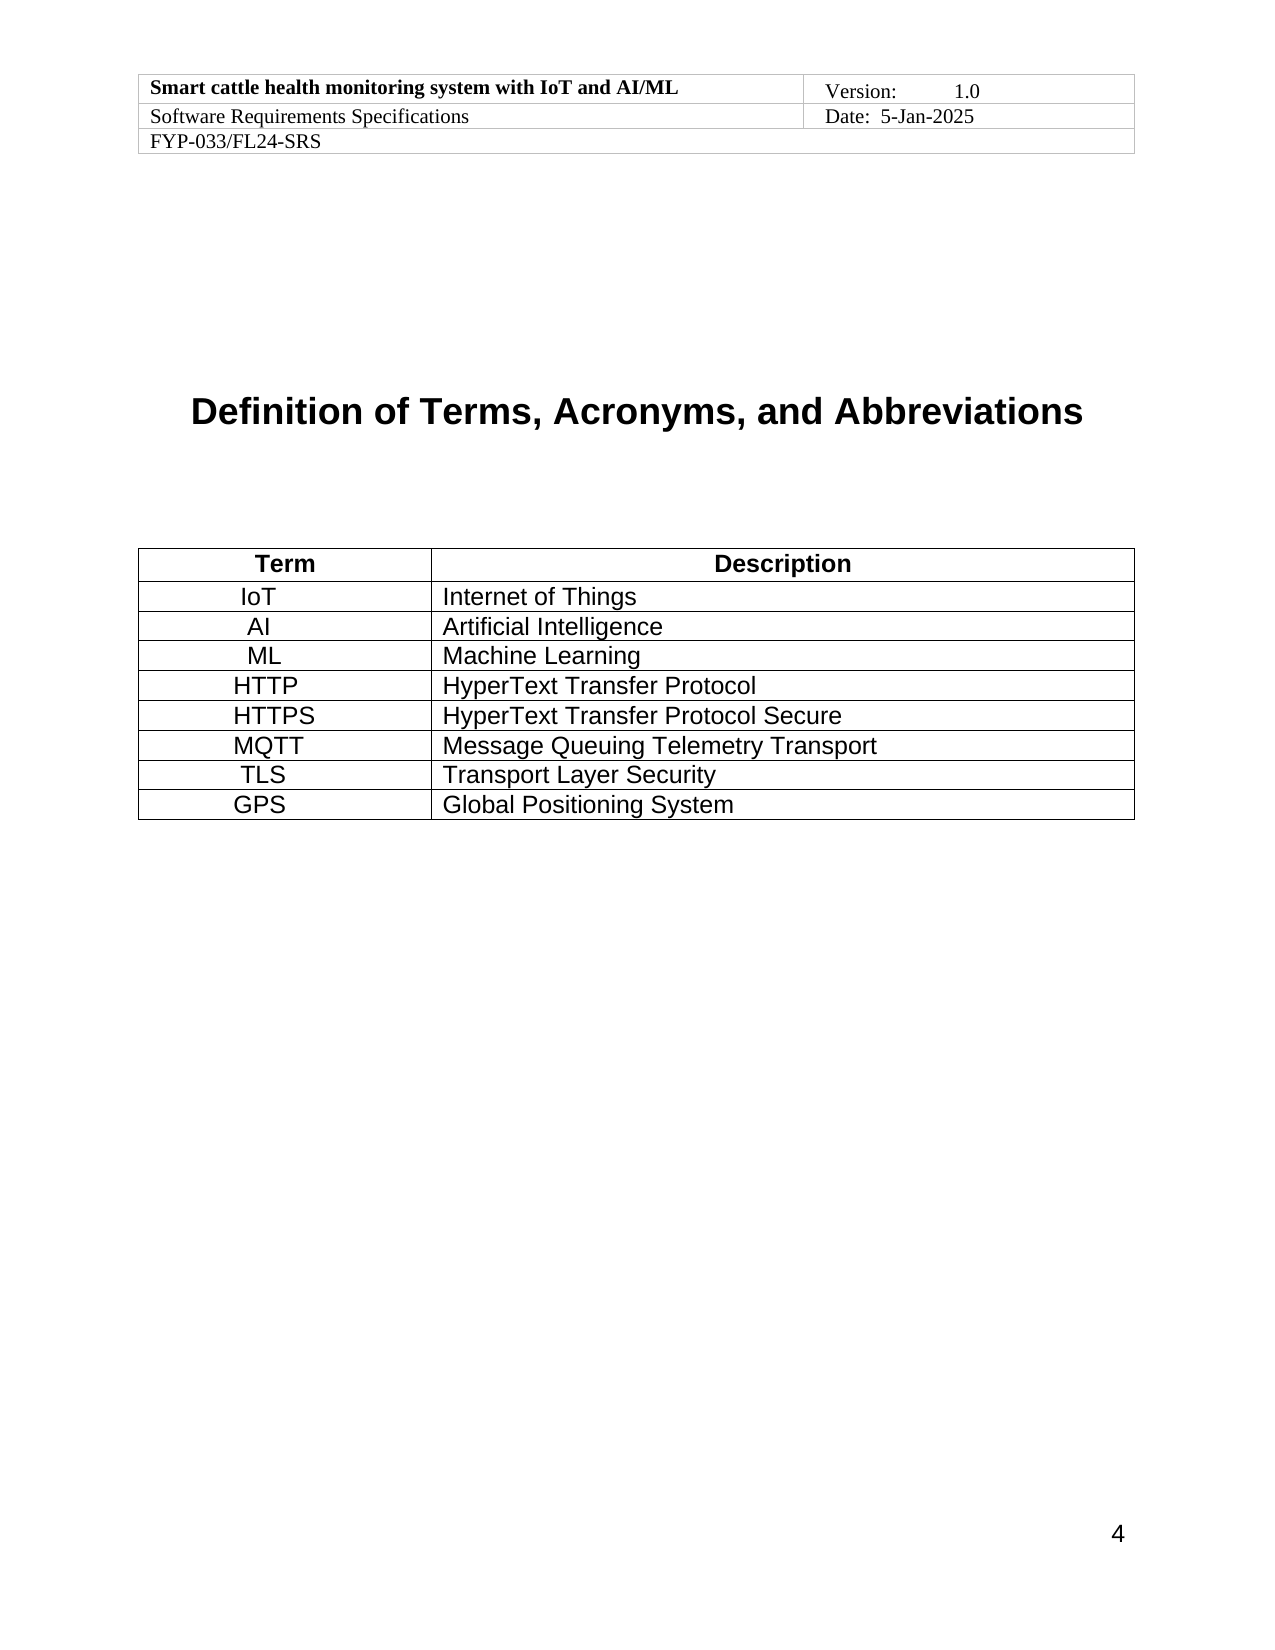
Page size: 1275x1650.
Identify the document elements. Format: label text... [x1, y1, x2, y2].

table_header Term [139, 549, 431, 581]
table_cell MQTT [139, 731, 431, 759]
table_cell Internet of Things [432, 582, 1134, 611]
table_cell HyperText Transfer Protocol [432, 671, 1134, 700]
table_cell ML [139, 641, 431, 670]
table_cell Message Queuing Telemetry Transport [432, 731, 1134, 759]
table_cell HyperText Transfer Protocol Secure [432, 701, 1134, 730]
table_cell HTTPS [139, 701, 431, 730]
table_cell Artificial Intelligence [432, 612, 1134, 640]
table_cell IoT [139, 582, 431, 611]
table_header Description [432, 549, 1134, 581]
table_cell Global Positioning System [432, 790, 1134, 819]
text Definition of Terms, Acronyms, and Abbreviations [150, 389, 1125, 432]
table_cell GPS [139, 790, 431, 819]
table_cell TLS [139, 761, 431, 789]
table_cell HTTP [139, 671, 431, 700]
table_cell Machine Learning [432, 641, 1134, 670]
table_cell Transport Layer Security [432, 761, 1134, 789]
table_cell AI [139, 612, 431, 640]
